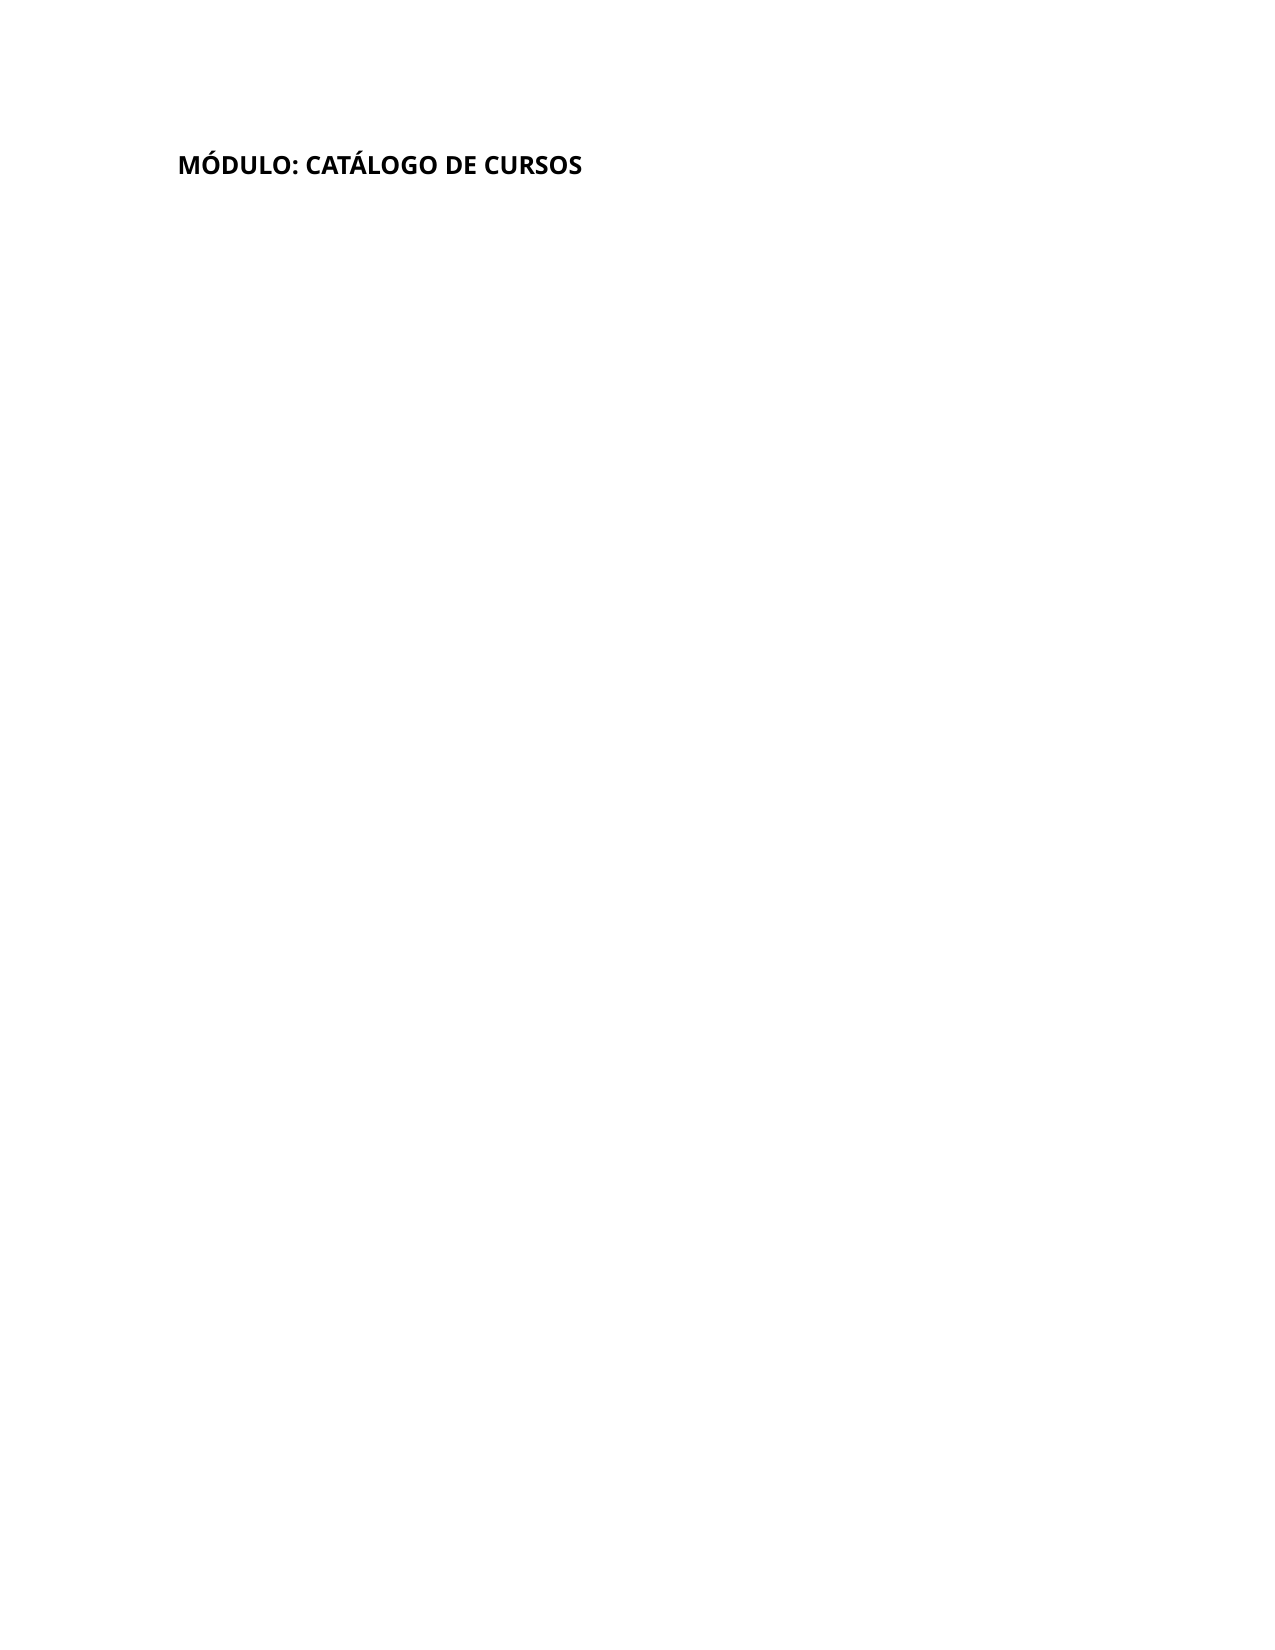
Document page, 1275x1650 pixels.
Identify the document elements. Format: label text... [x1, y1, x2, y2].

subtitle MÓDULO: CATÁLOGO DE CURSOS [177, 148, 1098, 182]
